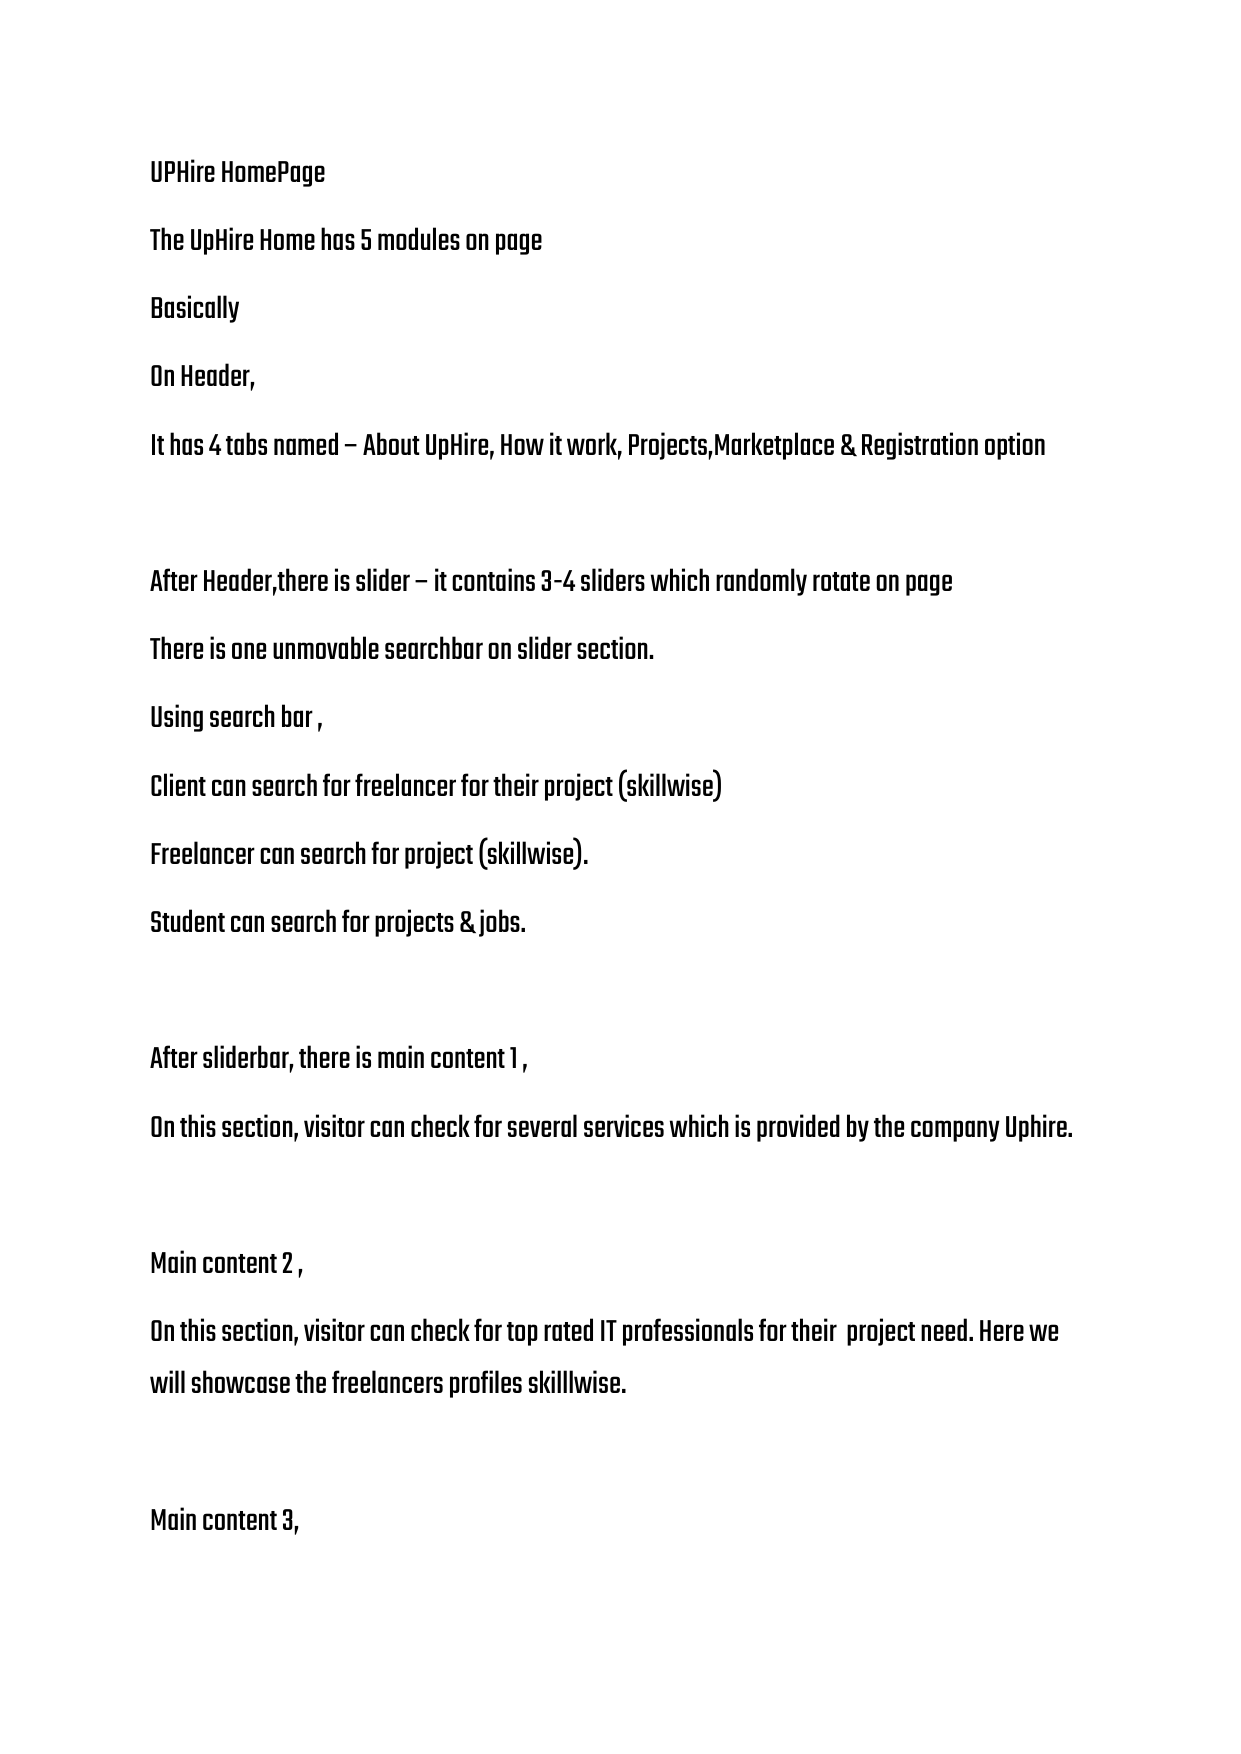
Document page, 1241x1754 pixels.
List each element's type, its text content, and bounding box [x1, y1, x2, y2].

text Freelancer can search for project (skillwise). [150, 832, 1090, 880]
text After sliderbar, there is main content 1 , [150, 1037, 1090, 1085]
text Client can search for freelancer for their project (skillwise) [150, 764, 1090, 812]
text Main content 3, [150, 1498, 1090, 1546]
text Student can search for projects & jobs. [150, 901, 1090, 948]
text Main content 2 , [150, 1242, 1090, 1289]
text Basically [150, 286, 1090, 334]
text There is one unmovable searchbar on slider section. [150, 628, 1090, 675]
text On this section, visitor can check for top rated IT professionals for their project need. Here we will showcase the freelancers profiles skilllwise. [150, 1310, 1090, 1409]
text It has 4 tabs named – About UpHire, How it work, Projects,Marketplace & Registration option [150, 423, 1090, 471]
text Using search bar , [150, 696, 1090, 744]
text UPHire HomePage [150, 150, 1090, 198]
text On this section, visitor can check for several services which is provided by the company Uphire. [150, 1105, 1090, 1153]
text The UpHire Home has 5 modules on page [150, 218, 1090, 266]
text After Header,there is slider – it contains 3-4 sliders which randomly rotate on page [150, 559, 1090, 607]
text On Header, [150, 355, 1090, 402]
